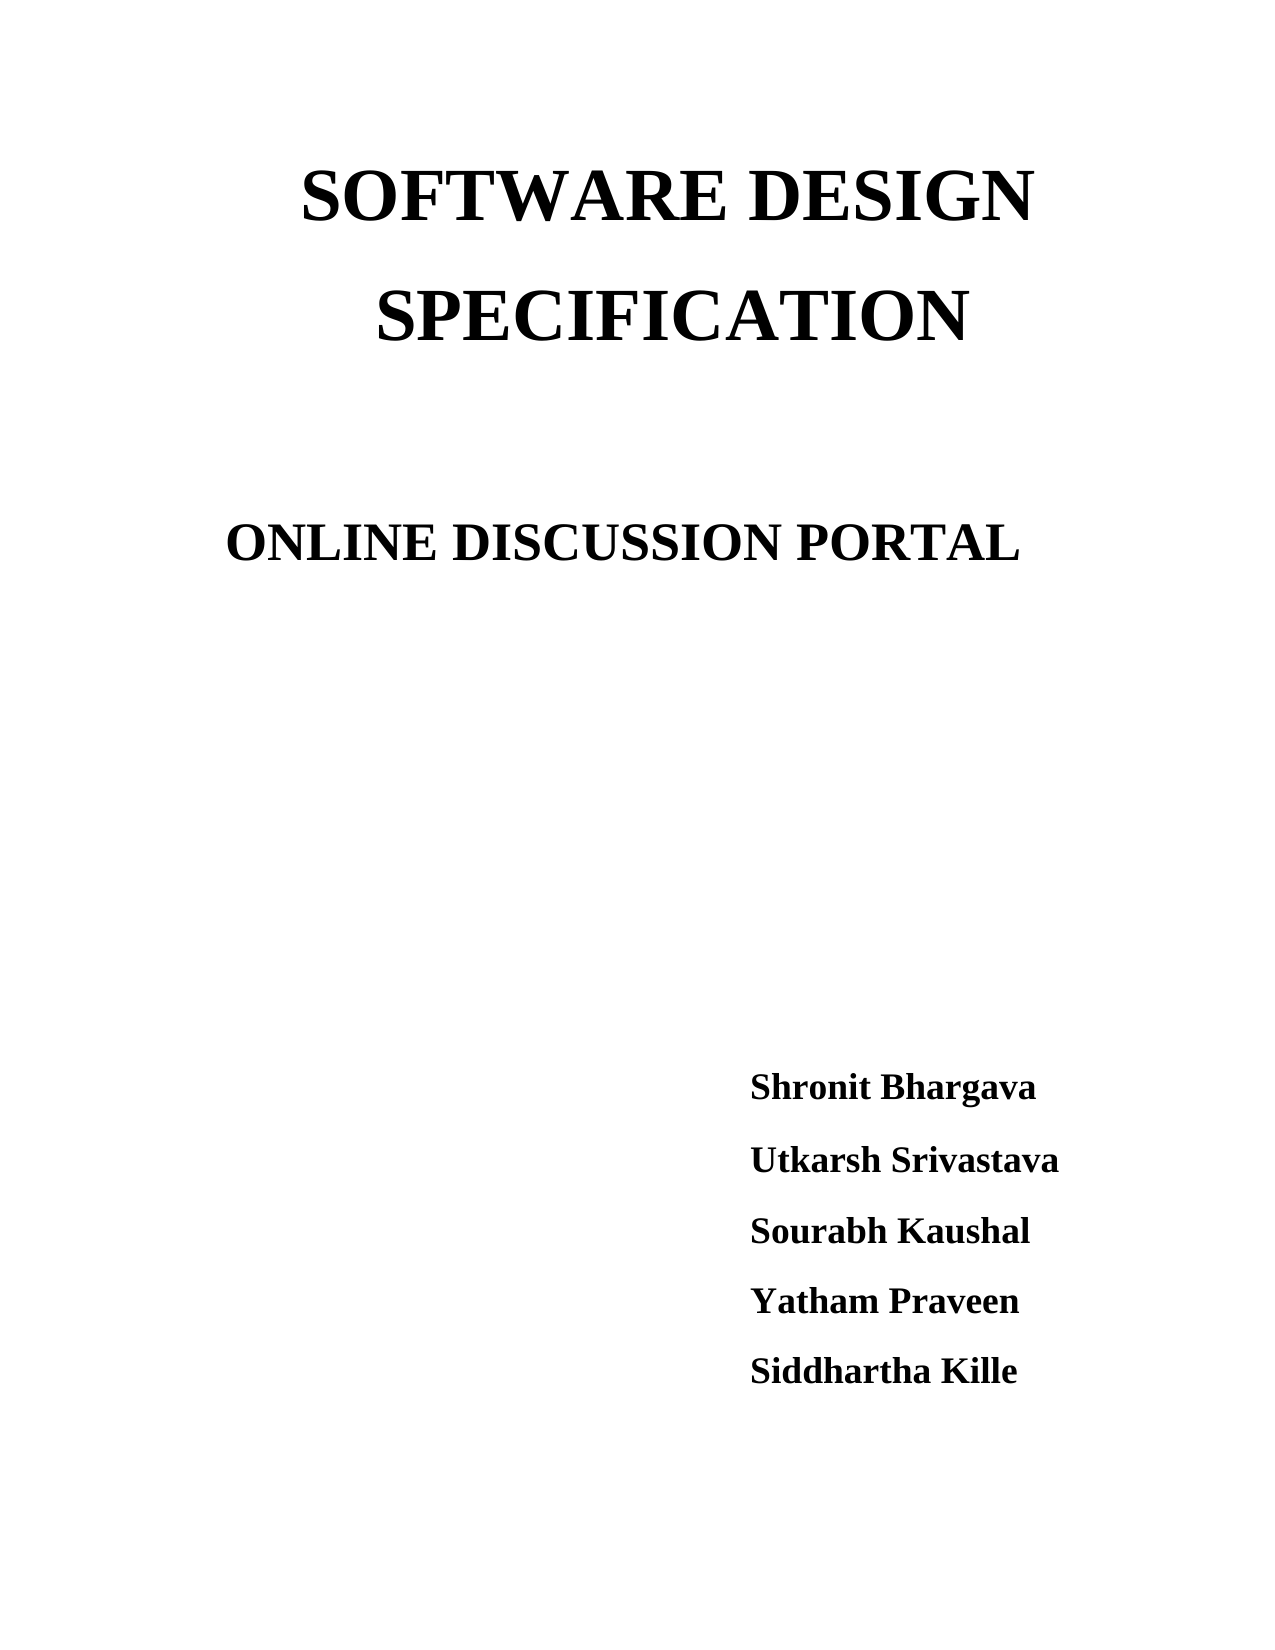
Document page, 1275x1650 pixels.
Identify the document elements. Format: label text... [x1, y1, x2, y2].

text Utkarsh Srivastava [150, 1138, 1125, 1181]
text Shronit Bhargava [150, 1064, 1125, 1107]
text SOFTWARE DESIGN [300, 150, 1125, 236]
text SPECIFICATION [300, 270, 1125, 356]
text Yatham Praveen [150, 1278, 1125, 1322]
text Sourabh Kaushal [150, 1208, 1125, 1251]
text Siddhartha Kille [150, 1349, 1125, 1392]
text ONLINE DISCUSSION PORTAL [150, 510, 1125, 572]
